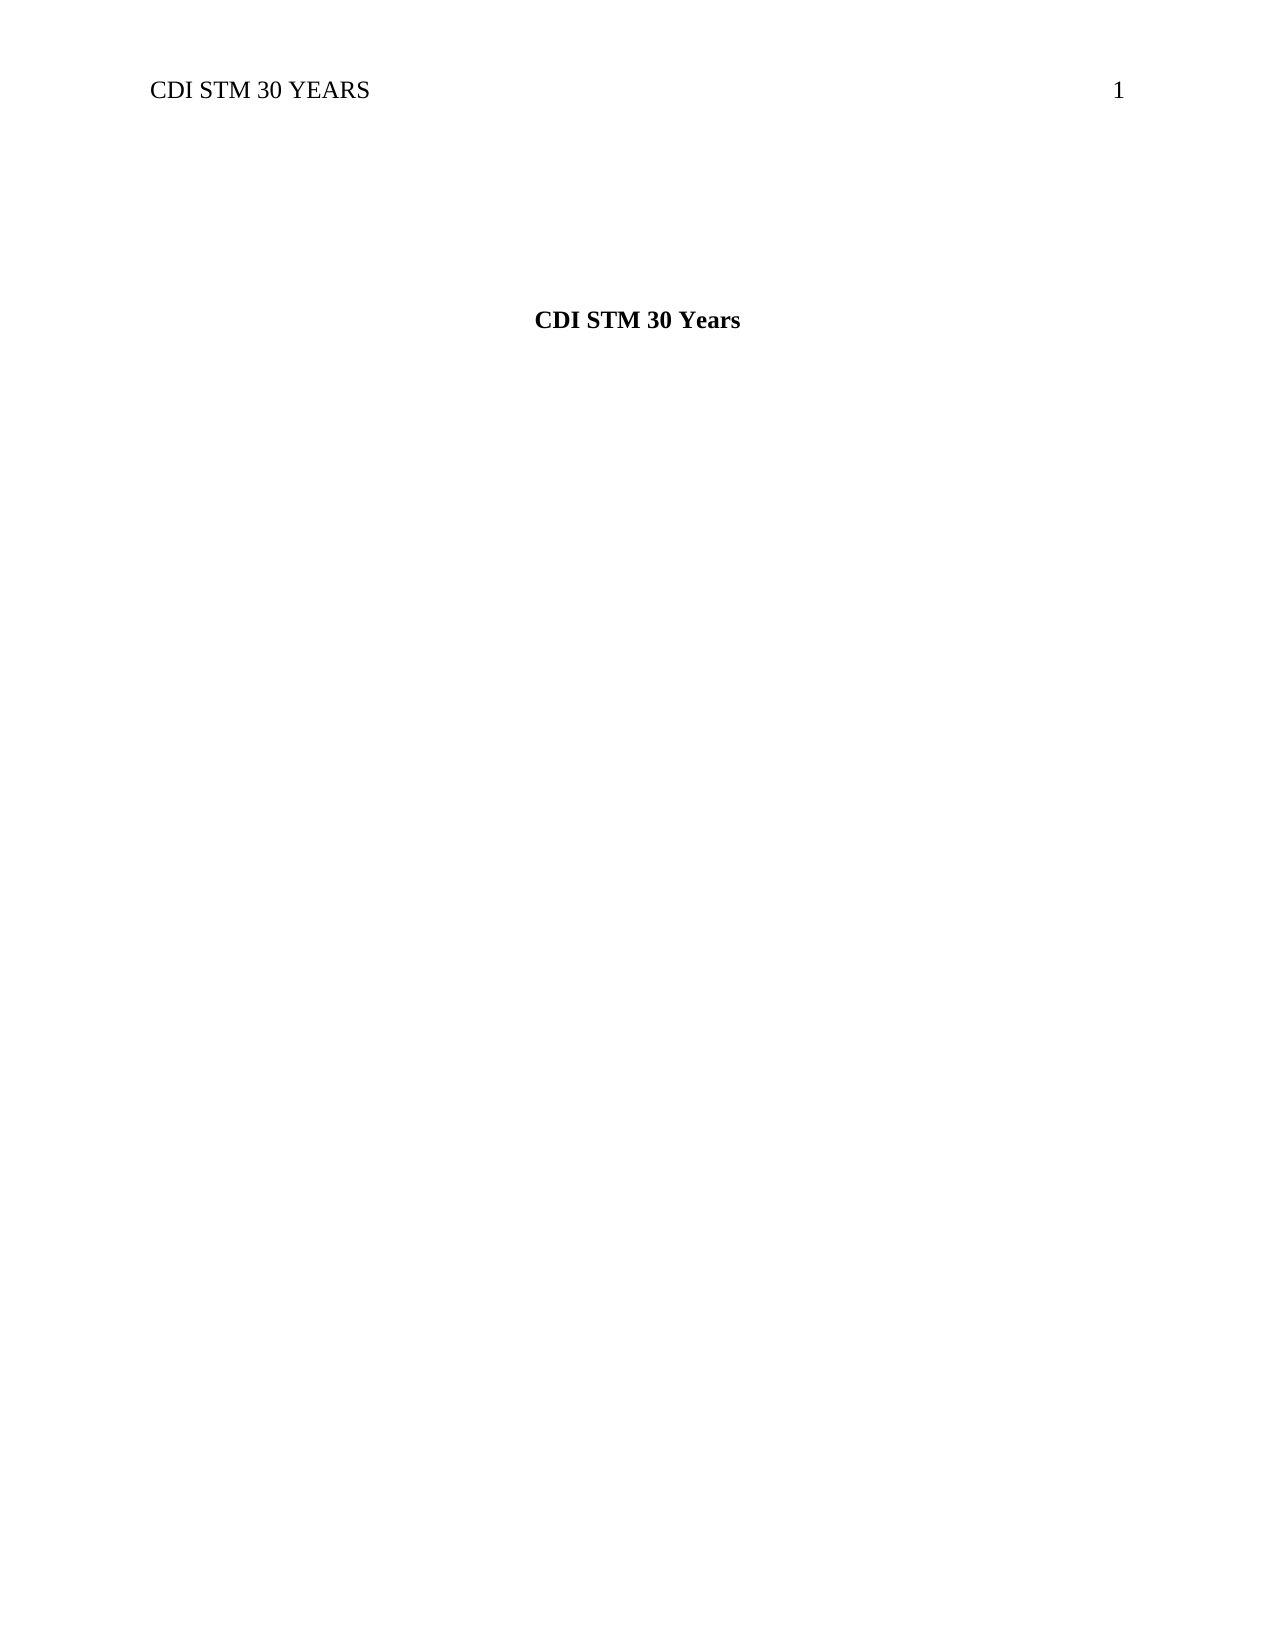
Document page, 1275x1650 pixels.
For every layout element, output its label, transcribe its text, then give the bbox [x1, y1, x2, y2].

subtitle CDI STM 30 Years [150, 305, 1125, 334]
